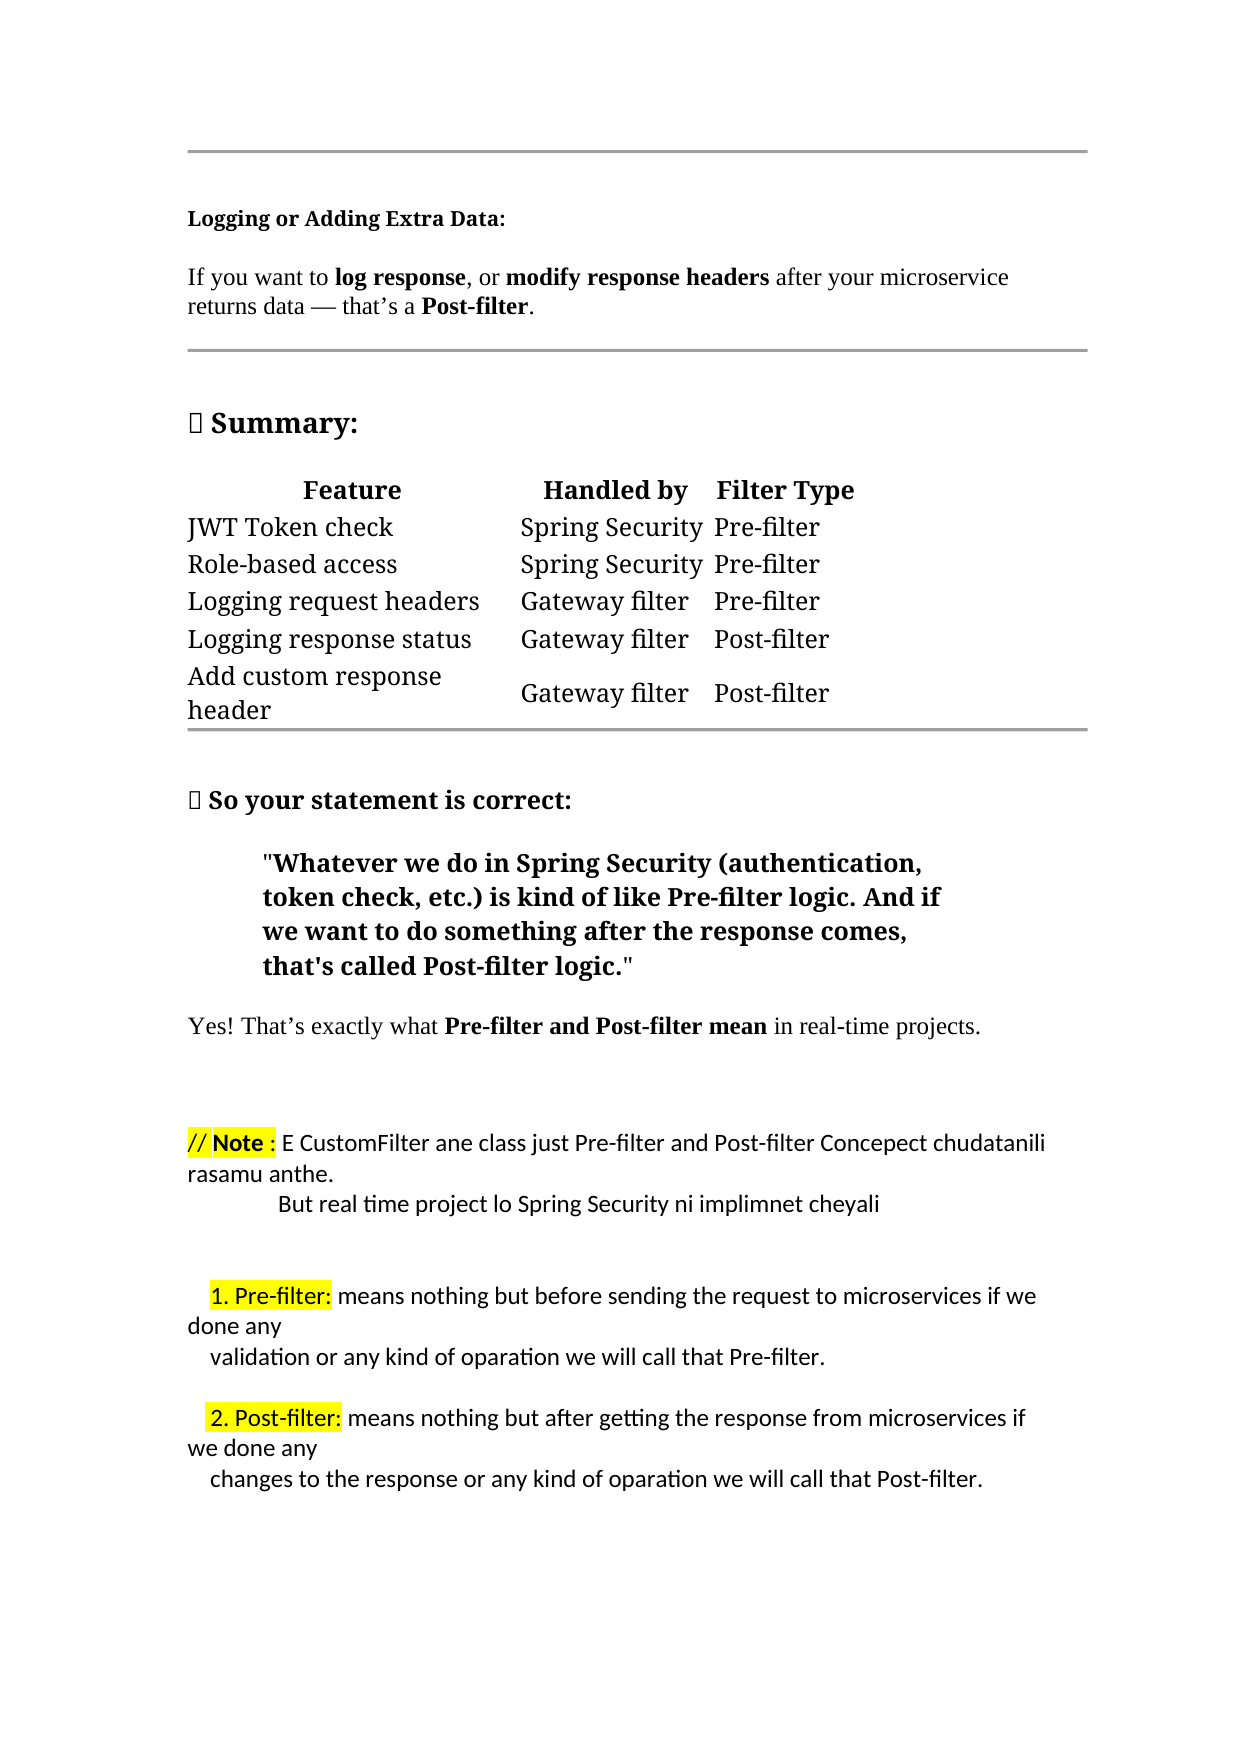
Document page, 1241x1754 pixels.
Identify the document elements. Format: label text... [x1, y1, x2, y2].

text Yes! That’s exactly what Pre-filter and Post-filter mean in real-time projects. [187, 1011, 1053, 1040]
table_header Filter Type [713, 471, 859, 508]
table_cell Logging request headers [186, 583, 519, 620]
table_cell Pre-filter [713, 508, 859, 545]
table_cell Gateway filter [519, 620, 712, 657]
subtitle ✅ So your statement is correct: [187, 783, 1053, 817]
table_header Handled by [519, 471, 712, 508]
table_cell JWT Token check [186, 508, 519, 545]
table_cell Logging response status [186, 620, 519, 657]
text // Note : E CustomFilter ane class just Pre-filter and Post-filter Concepect chudatanili rasamu anthe. But real time project lo Spring Security ni implimnet cheyali 1. Pre-filter: means nothing but before sending the request to microservices if we done any validation or any kind of oparation we will call that Pre-filter. 2. Post-filter: means nothing but after getting the response from microservices if we done any changes to the response or any kind of oparation we will call that Post-filter. [187, 1127, 1053, 1519]
text If you want to log response, or modify response headers after your microservice returns data — that’s a Post-filter. [187, 262, 1053, 320]
table_cell Role-based access [186, 545, 519, 582]
table_cell Add custom response header [186, 657, 519, 728]
table_header Feature [186, 471, 519, 508]
table_cell Gateway filter [519, 657, 712, 728]
table_cell Pre-filter [713, 583, 859, 620]
table_cell Post-filter [713, 657, 859, 728]
table_cell Gateway filter [519, 583, 712, 620]
subtitle Logging or Adding Extra Data: [187, 204, 1053, 233]
table_cell Pre-filter [713, 545, 859, 582]
table_cell Spring Security [519, 545, 712, 582]
table_cell Post-filter [713, 620, 859, 657]
subtitle 🔁 Summary: [187, 403, 1053, 442]
text "Whatever we do in Spring Security (authentication, token check, etc.) is kind of like Pre-filter logic. And if we want to do something after the response comes, that's called Post-filter logic." [262, 846, 978, 982]
table_cell Spring Security [519, 508, 712, 545]
